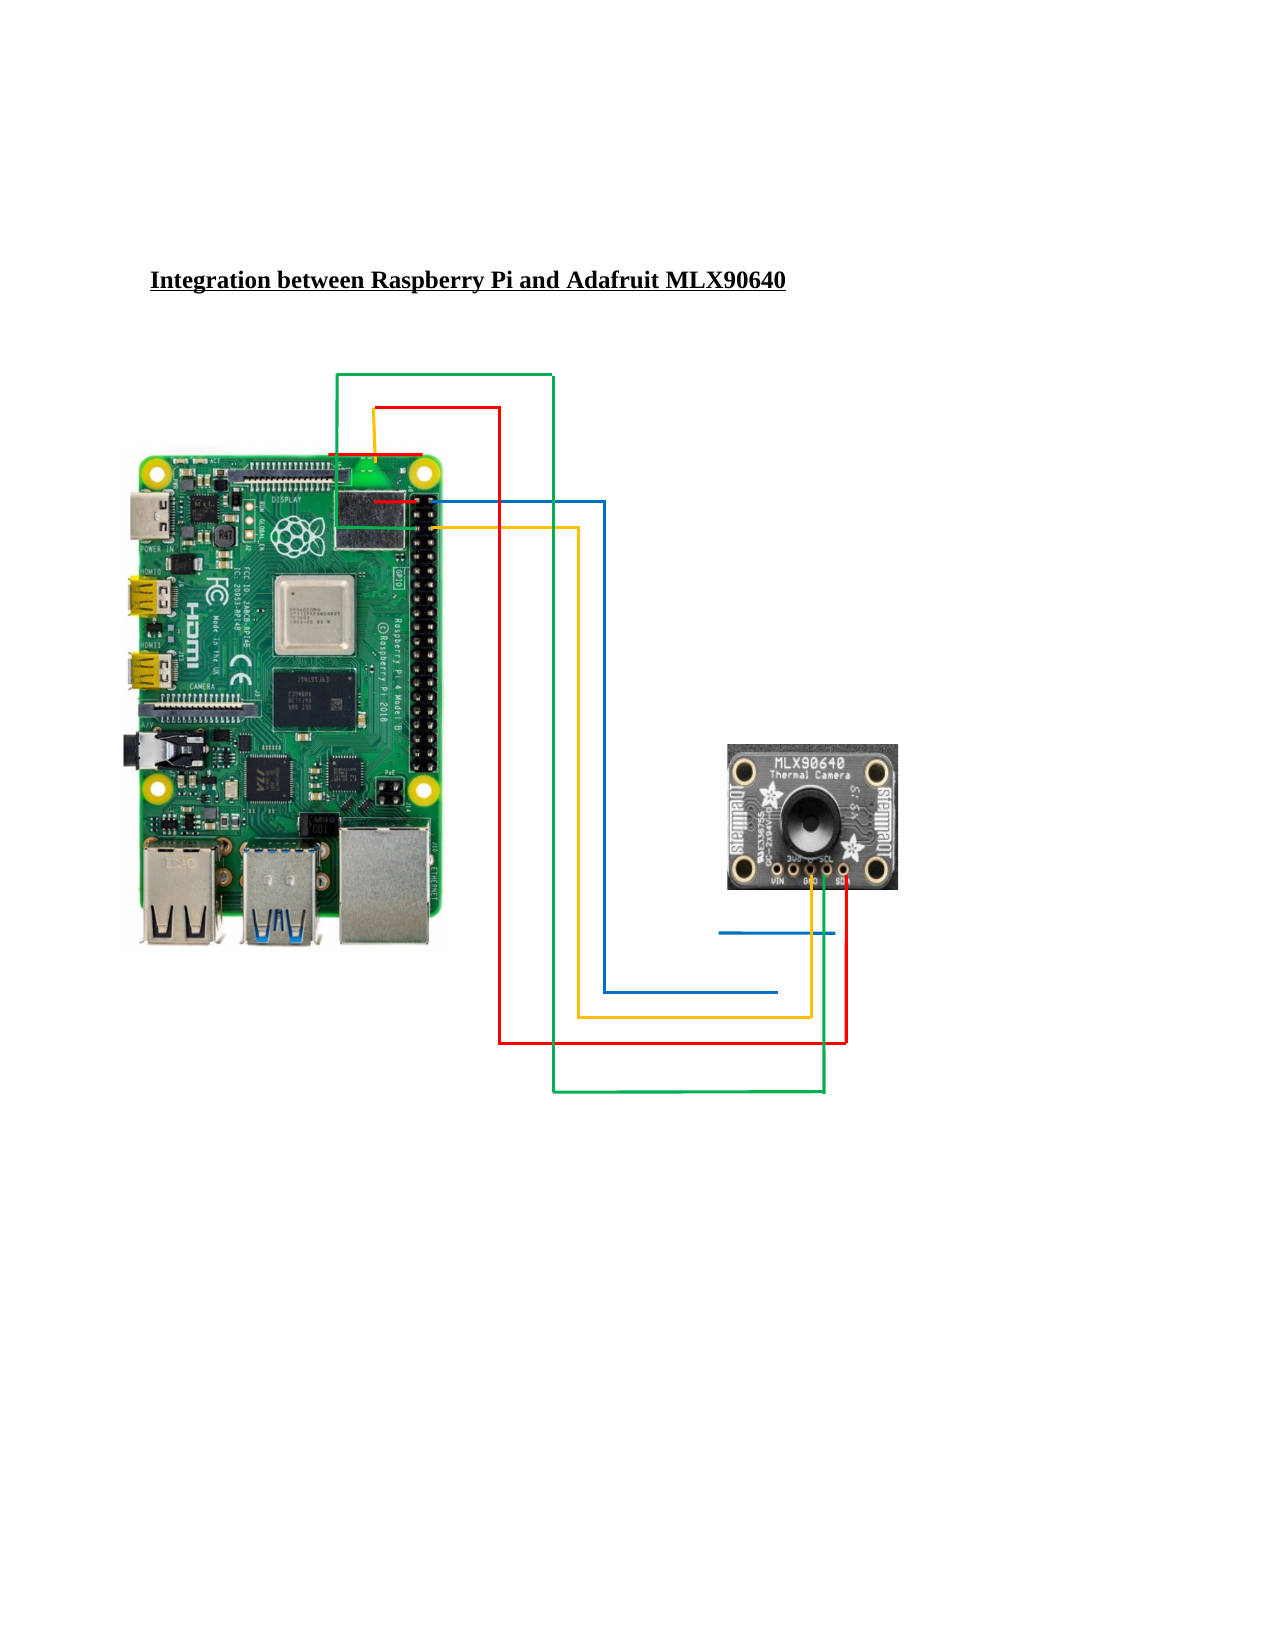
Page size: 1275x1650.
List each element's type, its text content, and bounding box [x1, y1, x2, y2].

text Integration between Raspberry Pi and Adafruit MLX90640 [150, 265, 1125, 294]
picture [122, 444, 446, 951]
picture [339, 444, 373, 453]
picture [727, 744, 899, 890]
